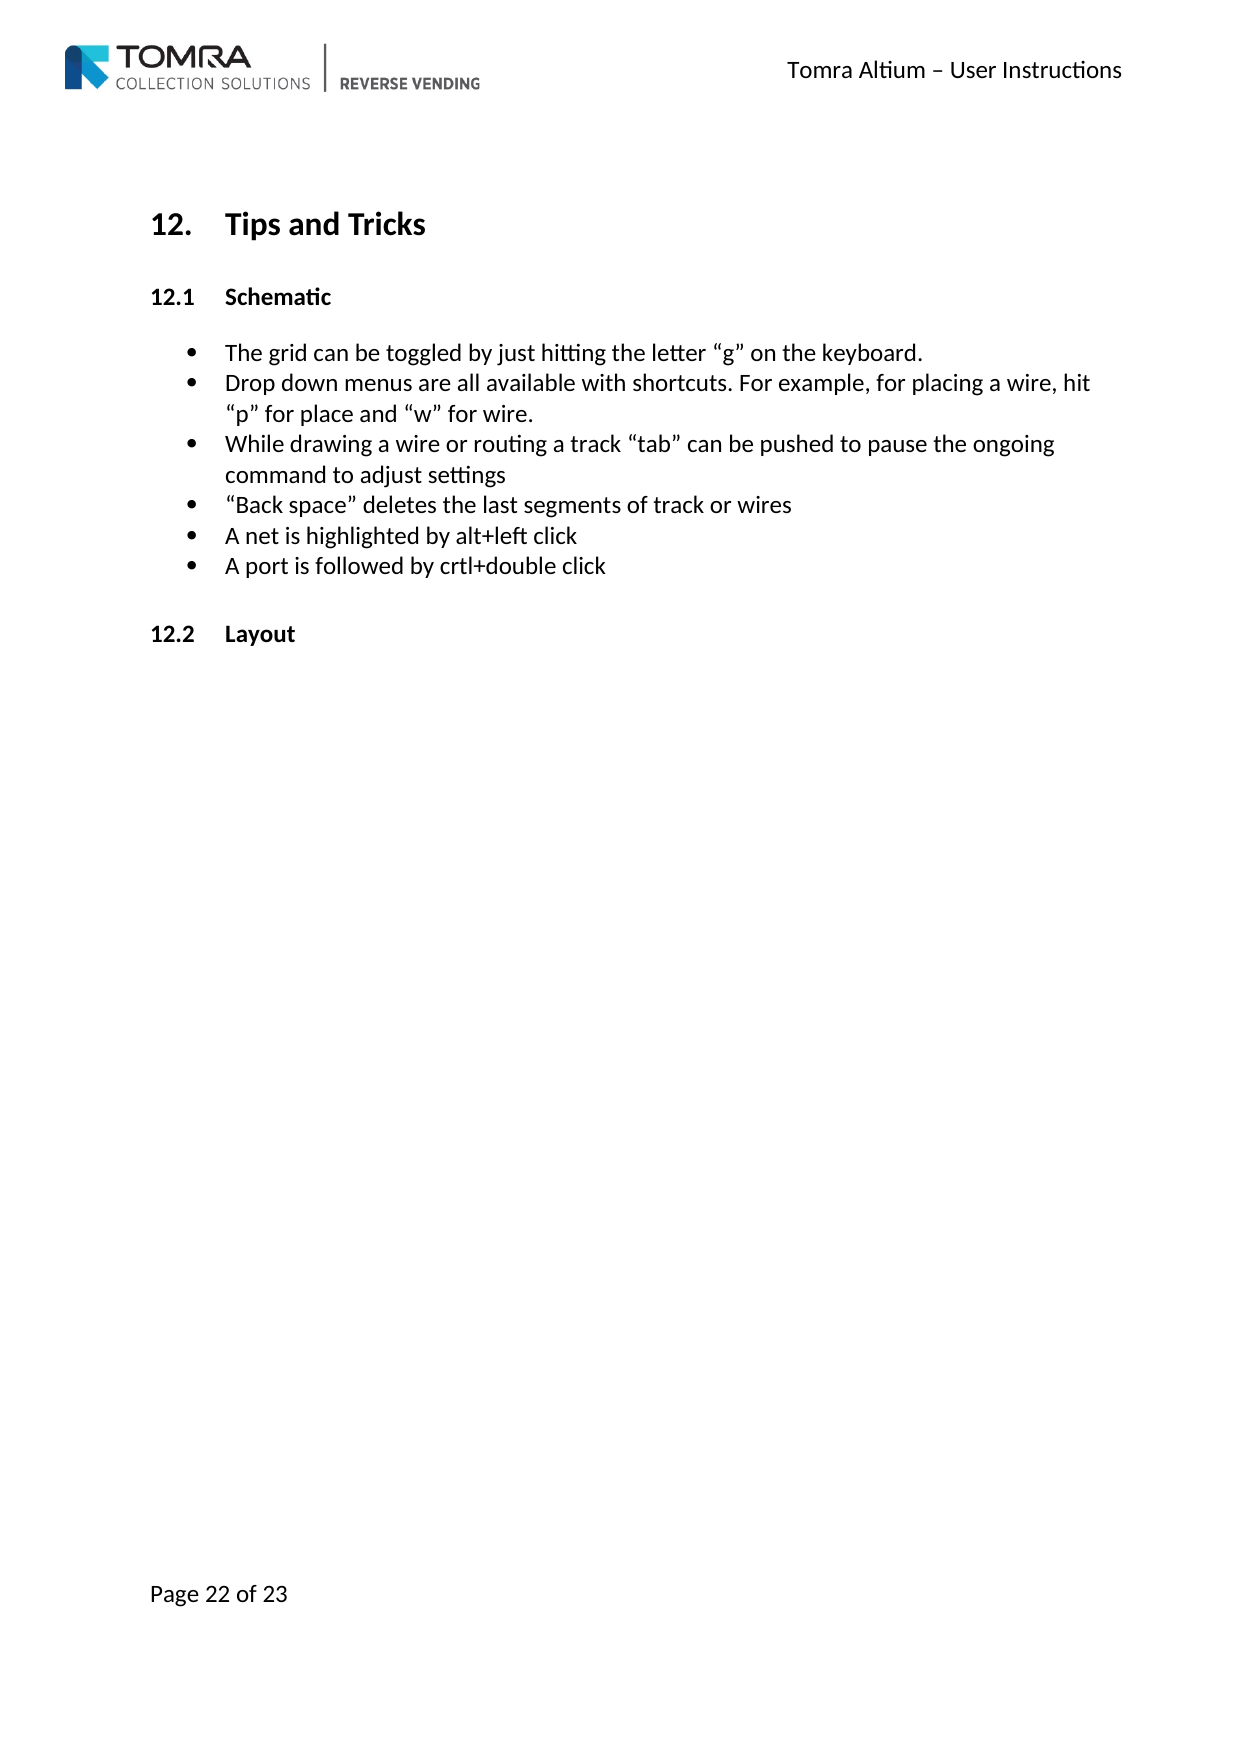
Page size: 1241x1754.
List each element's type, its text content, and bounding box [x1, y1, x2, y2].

list “Back space” deletes the last segments of track or wires [187, 489, 1122, 520]
list A net is highlighted by alt+left click [187, 520, 1122, 551]
subtitle Schematic [150, 281, 1122, 312]
list A port is followed by crtl+double click [187, 551, 1122, 581]
subtitle Layout [150, 618, 1122, 649]
list Drop down menus are all available with shortcuts. For example, for placing a wire, hit “p” for place and “w” for wire. [187, 367, 1122, 428]
list The grid can be toggled by just hitting the letter “g” on the keyboard. [187, 337, 1122, 367]
picture [65, 43, 480, 92]
list While drawing a wire or routing a track “tab” can be pushed to pause the ongoing command to adjust settings [187, 428, 1122, 489]
subtitle Tips and Tricks [150, 203, 1122, 244]
